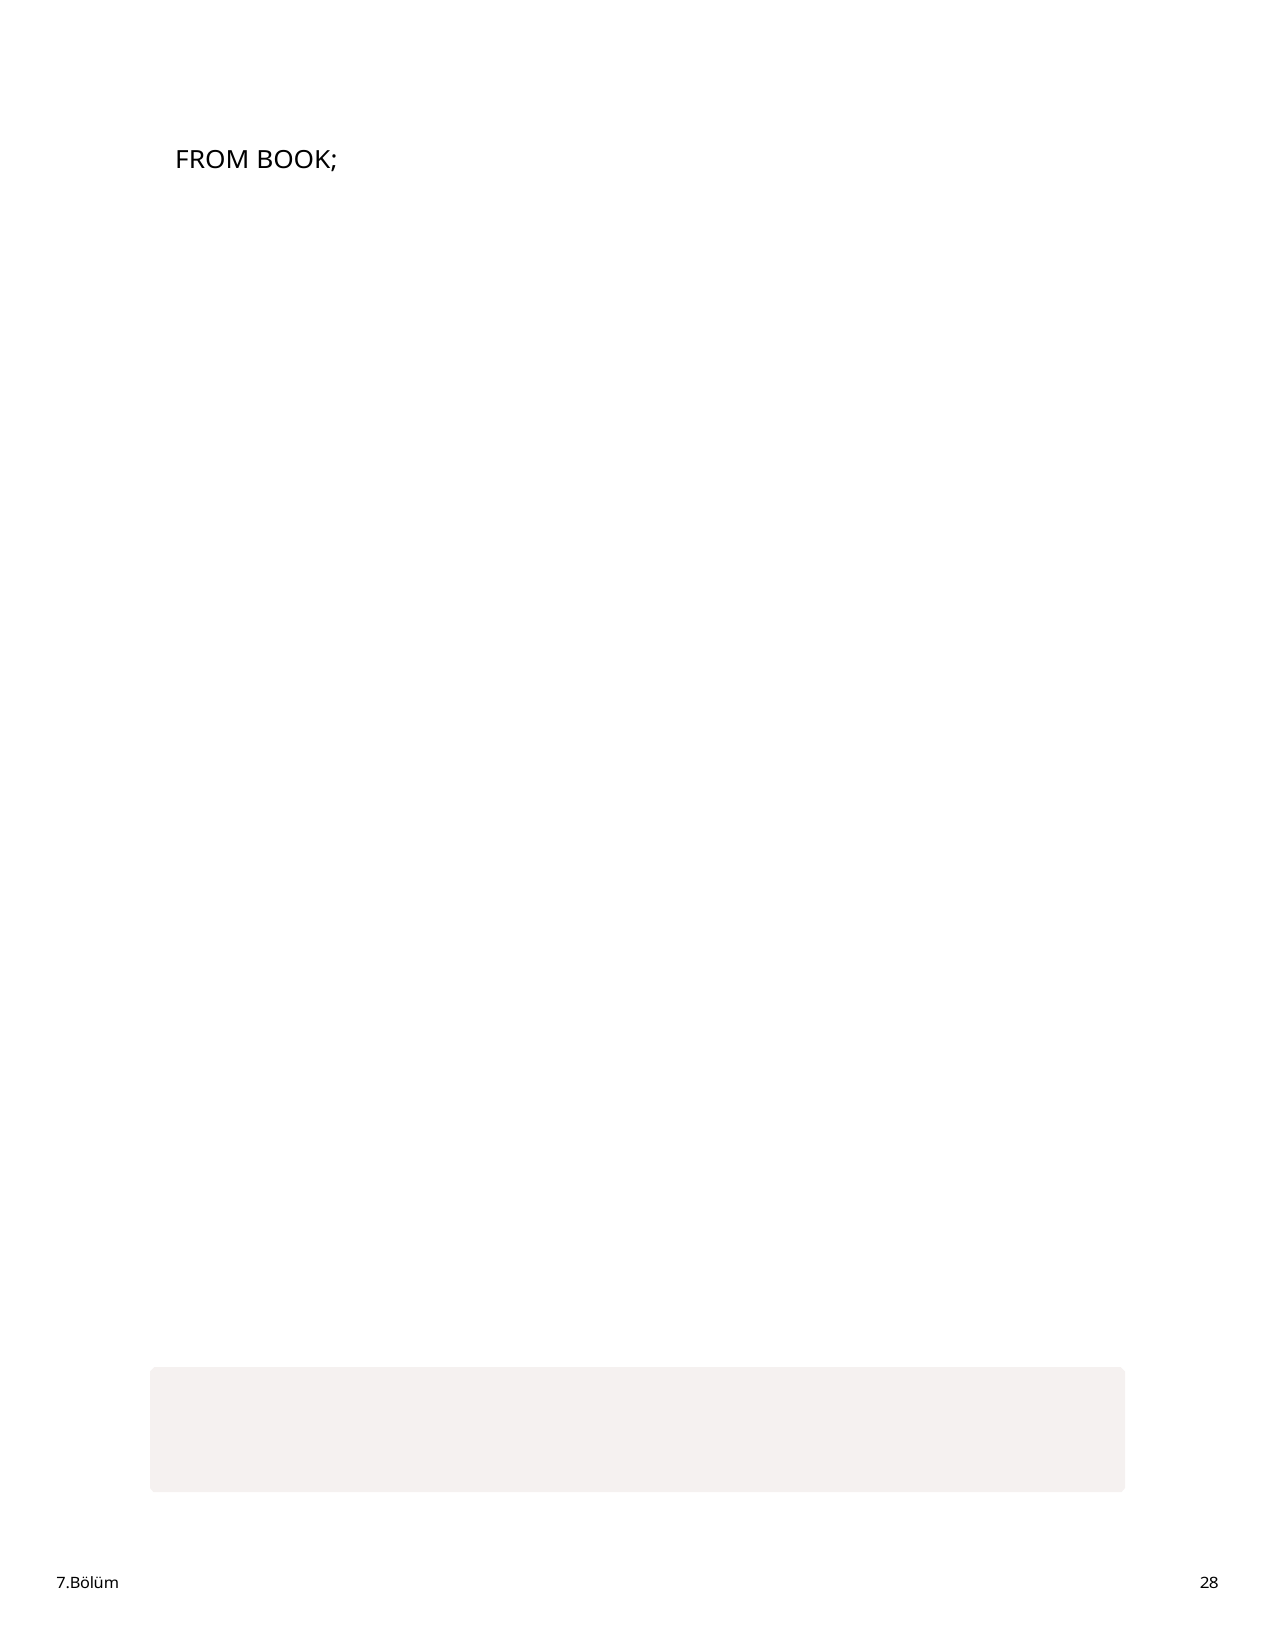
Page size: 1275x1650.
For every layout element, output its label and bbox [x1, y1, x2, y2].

text [175, 142, 652, 176]
